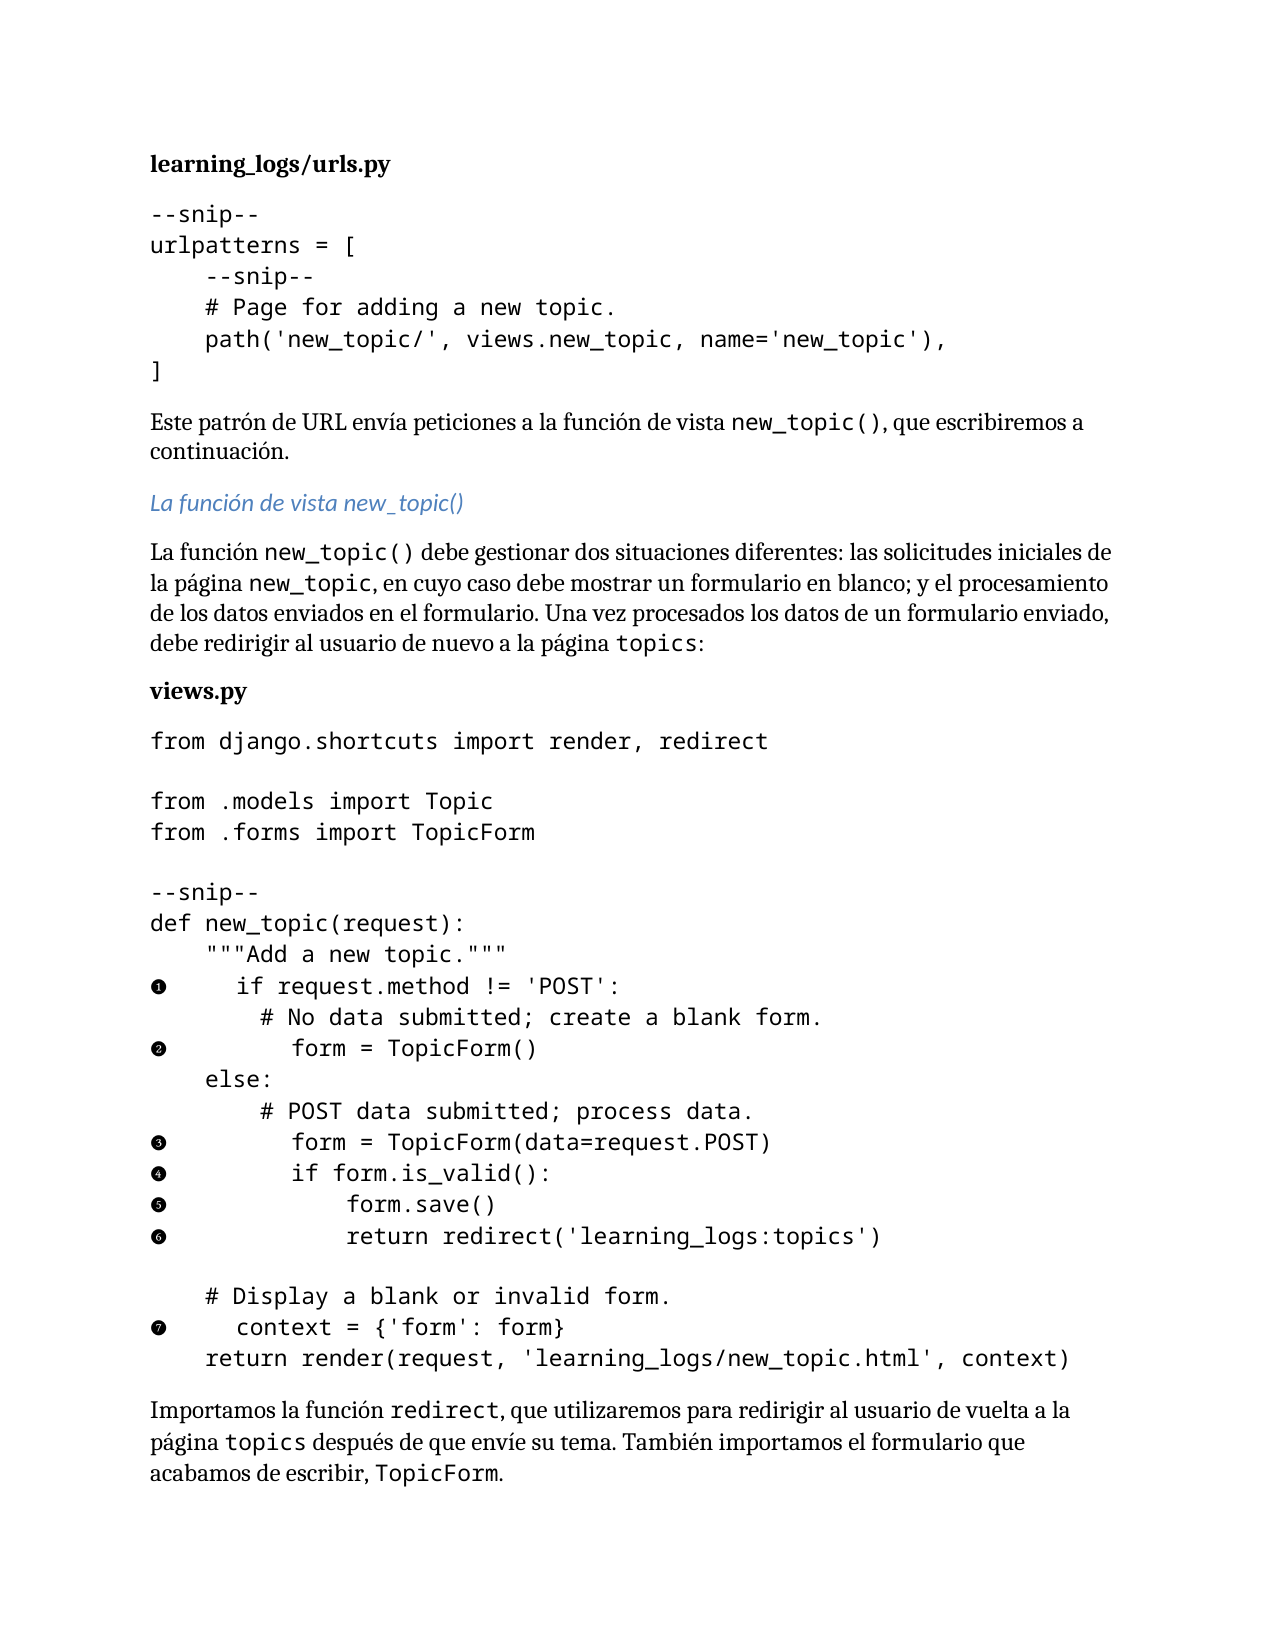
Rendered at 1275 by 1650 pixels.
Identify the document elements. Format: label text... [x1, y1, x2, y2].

text La función new_topic() debe gestionar dos situaciones diferentes: las solicitudes iniciales de la página new_topic, en cuyo caso debe mostrar un formulario en blanco; y el procesamiento de los datos enviados en el formulario. Una vez procesados los datos de un formulario enviado, debe redirigir al usuario de nuevo a la página topics: [150, 536, 1125, 658]
text learning_logs/urls.py [150, 150, 1125, 179]
text from django.shortcuts import render, redirect from .models import Topic from .forms import TopicForm --snip-- def new_topic(request): """Add a new topic.""" ❶ if request.method != 'POST': # No data submitted; create a blank form. ❷ form = TopicForm() else: # POST data submitted; process data. ❸ form = TopicForm(data=request.POST) ❹ if form.is_valid(): ❺ form.save() ❻ return redirect('learning_logs:topics') # Display a blank or invalid form. ❼ context = {'form': form} return render(request, 'learning_logs/new_topic.html', context) [150, 725, 1125, 1373]
text Este patrón de URL envía peticiones a la función de vista new_topic(), que escribiremos a continuación. [150, 406, 1125, 466]
text Importamos la función redirect, que utilizaremos para redirigir al usuario de vuelta a la página topics después de que envíe su tema. También importamos el formulario que acabamos de escribir, TopicForm. [150, 1394, 1125, 1488]
text views.py [150, 677, 1125, 706]
text --snip-- urlpatterns = [ --snip-- # Page for adding a new topic. path('new_topic/', views.new_topic, name='new_topic'), ] [150, 197, 1125, 385]
subtitle La función de vista new_topic() [150, 487, 1125, 517]
